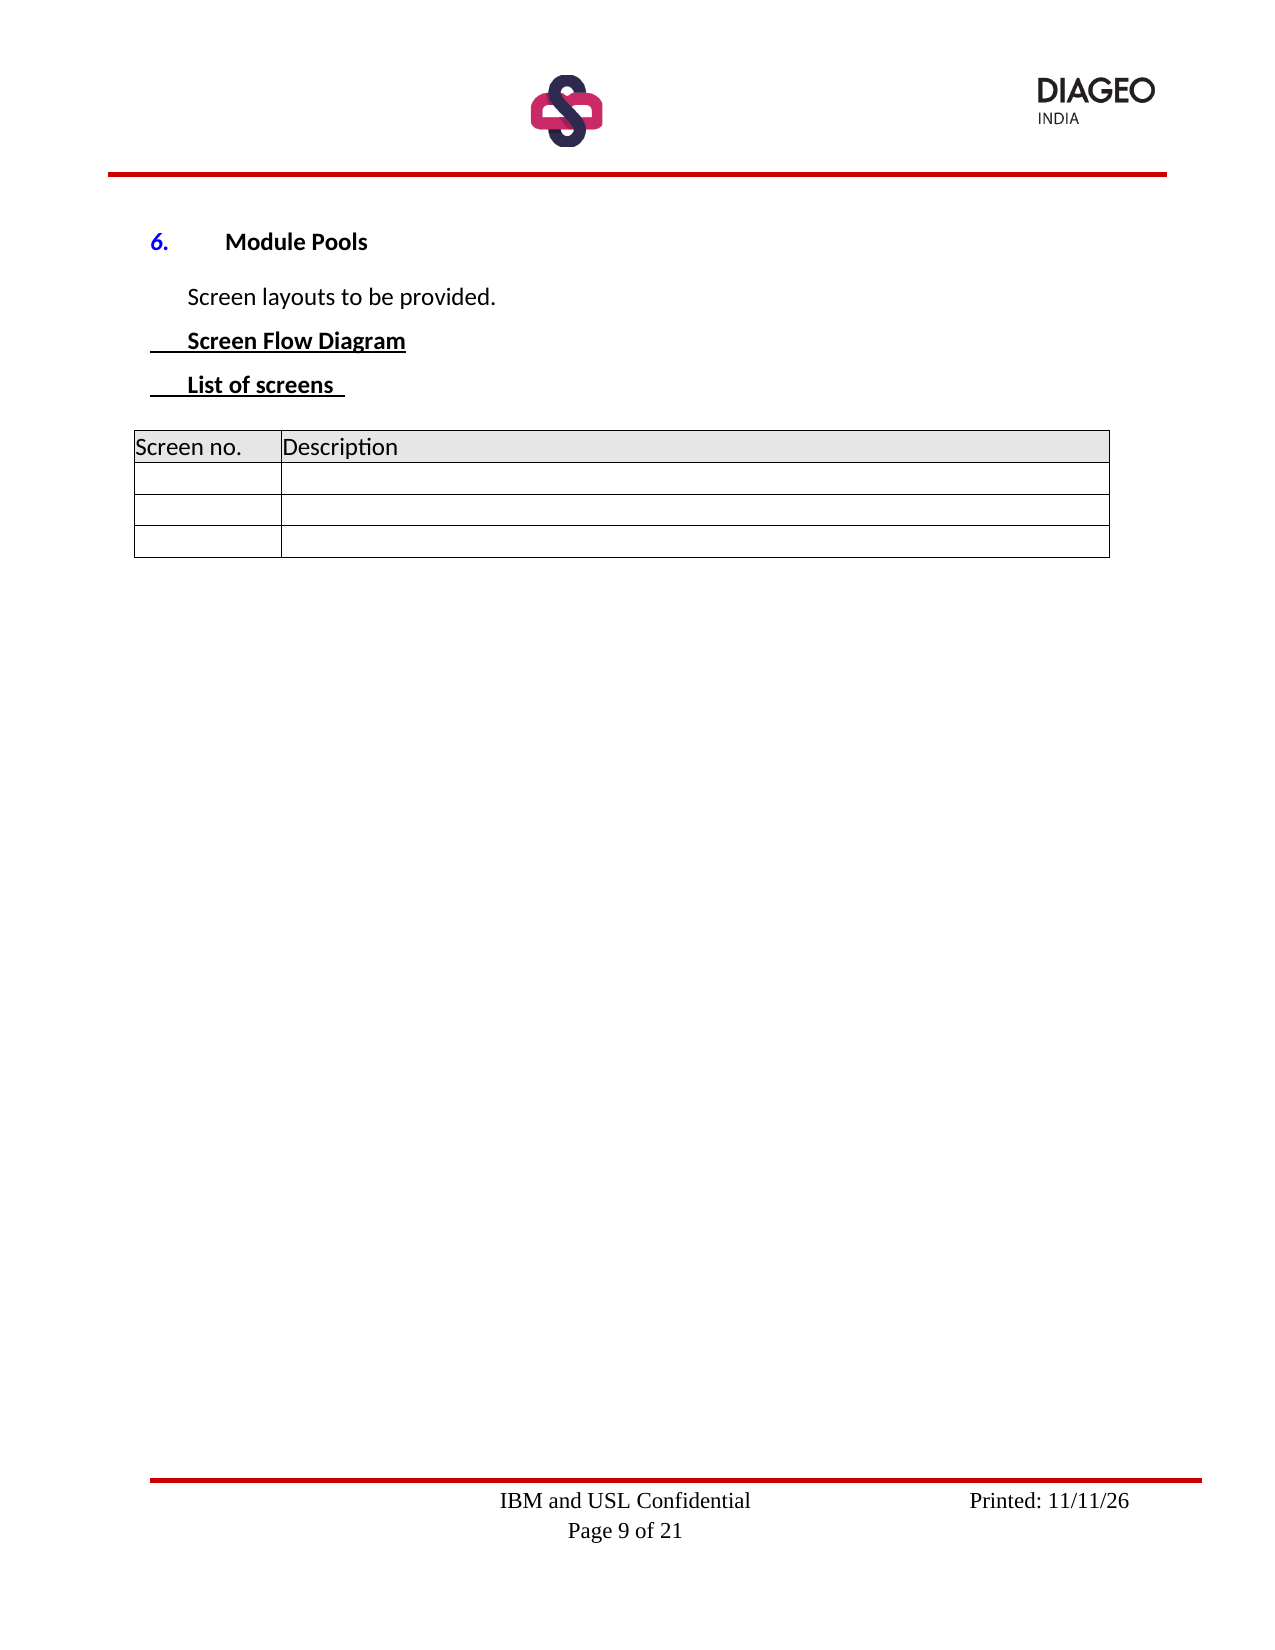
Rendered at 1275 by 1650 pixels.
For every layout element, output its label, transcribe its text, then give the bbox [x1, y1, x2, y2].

table_cell [282, 463, 1109, 493]
table_cell [135, 495, 281, 525]
subtitle Screen Flow Diagram [150, 325, 1125, 356]
subtitle Module Pools [150, 226, 1125, 256]
table_cell [282, 526, 1109, 557]
table_cell [135, 526, 281, 557]
subtitle List of screens [150, 369, 1125, 400]
text Screen layouts to be provided. [150, 281, 1125, 312]
table_cell [135, 463, 281, 493]
table_header Description [282, 431, 1109, 462]
table_cell [282, 495, 1109, 525]
picture [1035, 75, 1156, 127]
table_header Screen no. [135, 431, 281, 462]
